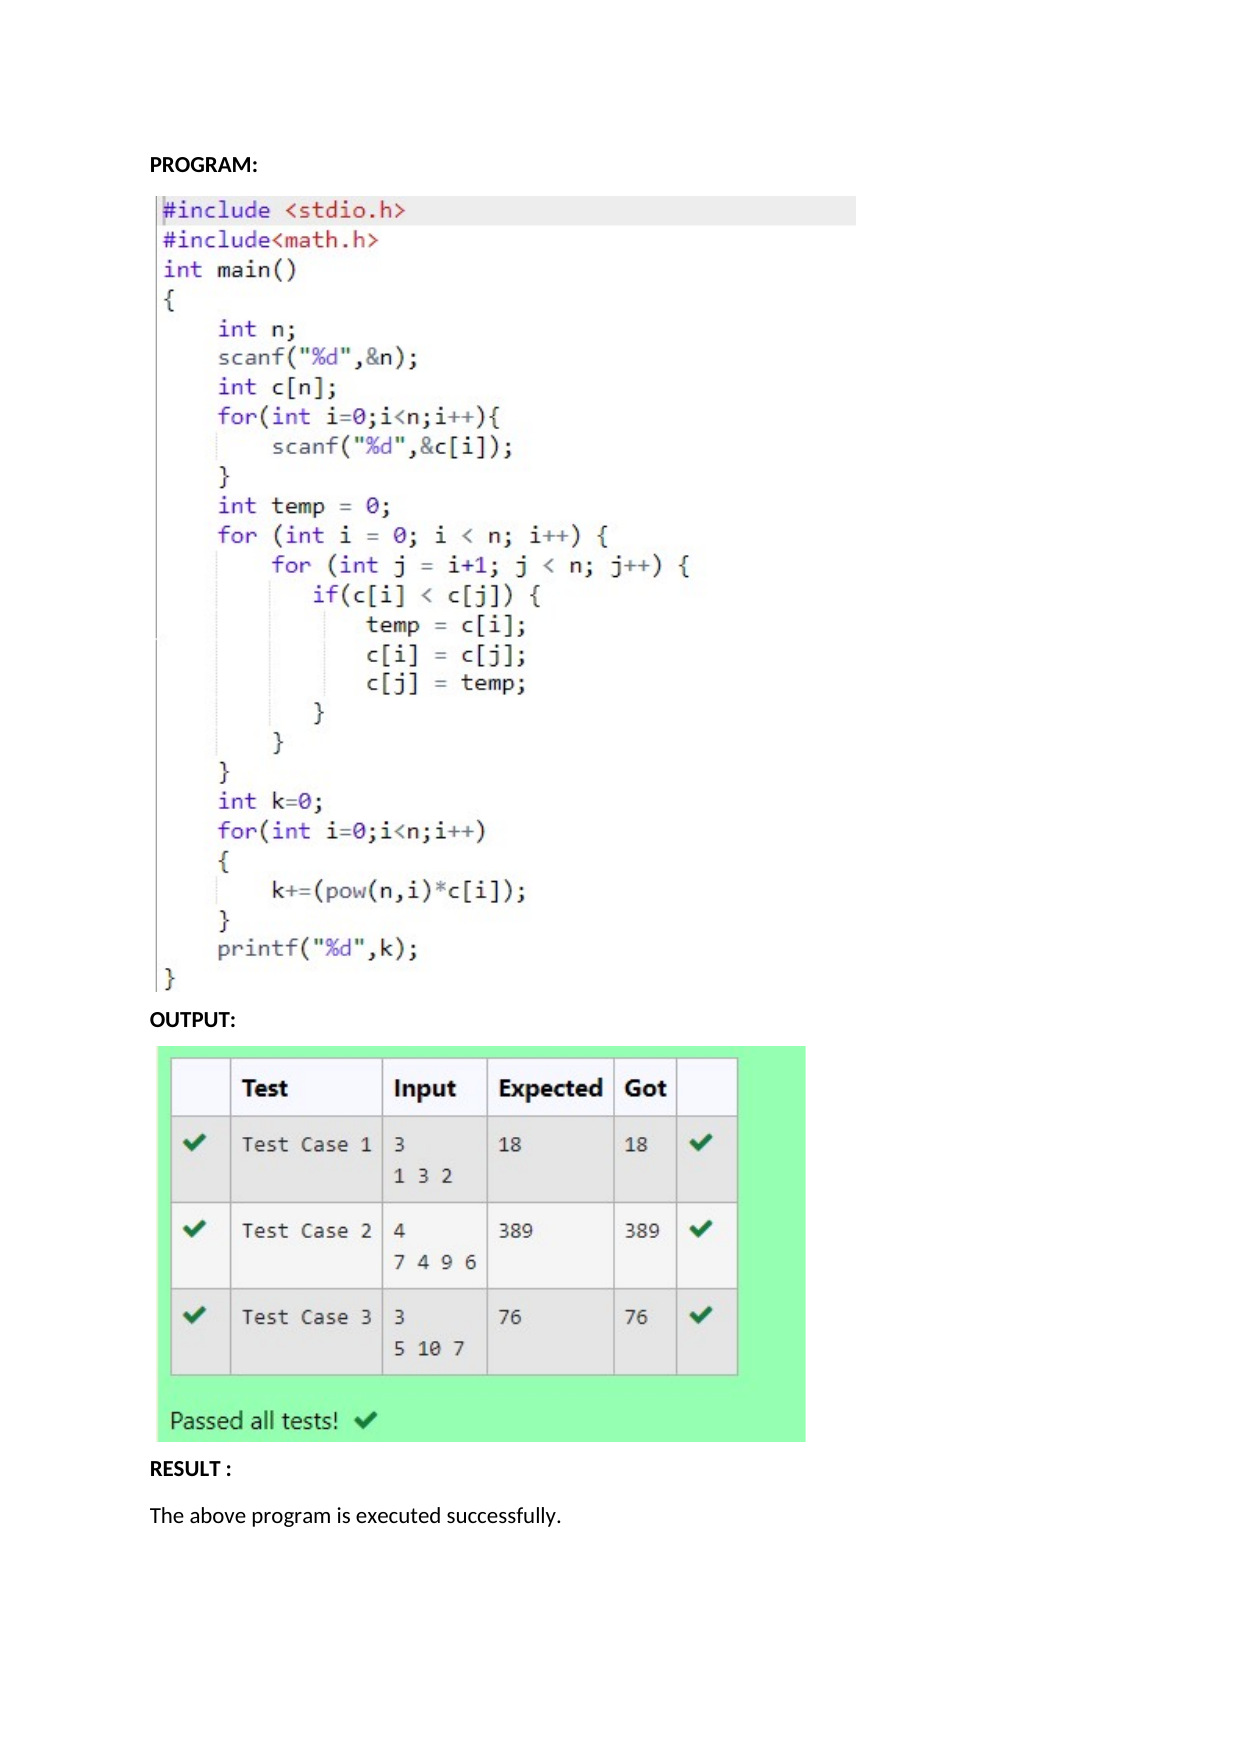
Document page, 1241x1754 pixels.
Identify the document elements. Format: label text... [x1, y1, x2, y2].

text The above program is executed successfully. [149, 1501, 1100, 1529]
text PROGRAM: [149, 150, 338, 178]
text OUTPUT: [149, 1005, 338, 1033]
picture [155, 1046, 806, 1442]
picture [155, 196, 856, 992]
text RESULT : [149, 1454, 338, 1483]
